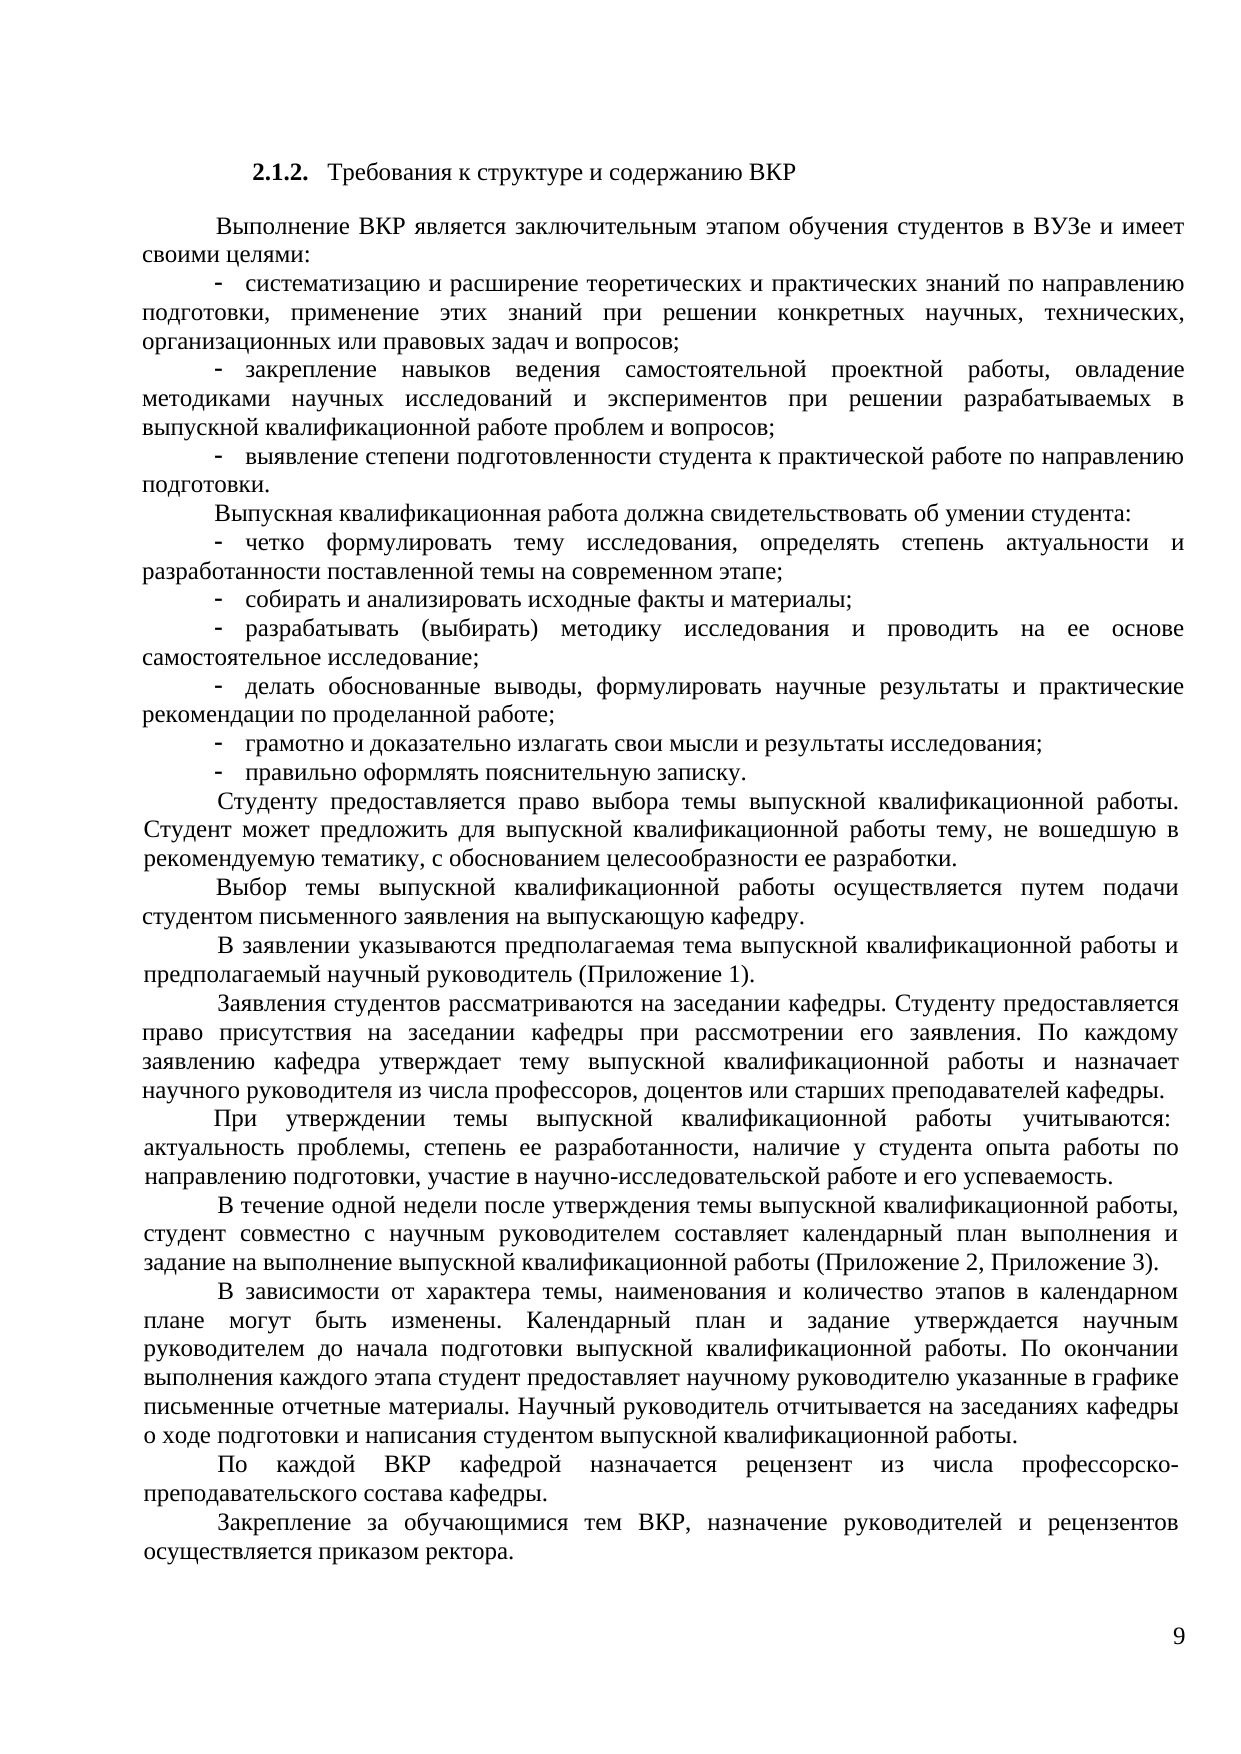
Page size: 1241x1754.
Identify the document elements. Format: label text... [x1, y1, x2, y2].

text Выпускная квалификационная работа должна свидетельствовать об умении студента: [142, 498, 1185, 527]
text Выполнение ВКР является заключительным этапом обучения студентов в ВУЗе и имеет своими целями: [142, 211, 1185, 268]
text Заявления студентов рассматриваются на заседании кафедры. Студенту предоставляется право присутствия на заседании кафедры при рассмотрении его заявления. По каждому заявлению кафедра утверждает тему выпускной квалификационной работы и назначает научного руководителя из числа профессоров, доцентов или старших преподавателей кафедры. [142, 988, 1179, 1103]
list выявление степени подготовленности студента к практической работе по направлению подготовки. [142, 441, 1185, 498]
text При утверждении темы выпускной квалификационной работы учитываются: [142, 1103, 1185, 1132]
subtitle Требования к структуре и содержанию ВКР [252, 157, 1185, 186]
text Выбор темы выпускной квалификационной работы осуществляется путем подачи студентом письменного заявления на выпускающую кафедру. [142, 872, 1179, 930]
text В течение одной недели после утверждения темы выпускной квалификационной работы, студент совместно с научным руководителем составляет календарный план выполнения и задание на выполнение выпускной квалификационной работы (Приложение 2, Приложение 3). [143, 1190, 1179, 1276]
text Студенту предоставляется право выбора темы выпускной квалификационной работы. Студент может предложить для выпускной квалификационной работы тему, не вошедшую в рекомендуемую тематику, с обоснованием целесообразности ее разработки. [143, 786, 1179, 872]
list четко формулировать тему исследования, определять степень актуальности и разработанности поставленной темы на современном этапе; [142, 527, 1185, 584]
list грамотно и доказательно излагать свои мысли и результаты исследования; [142, 728, 1185, 757]
list закрепление навыков ведения самостоятельной проектной работы, овладение методиками научных исследований и экспериментов при решении разрабатываемых в выпускной квалификационной работе проблем и вопросов; [142, 354, 1185, 441]
text По каждой ВКР кафедрой назначается рецензент из числа профессорско-преподавательского состава кафедры. [143, 1449, 1179, 1507]
list правильно оформлять пояснительную записку. [142, 757, 1185, 786]
list систематизацию и расширение теоретических и практических знаний по направлению подготовки, применение этих знаний при решении конкретных научных, технических, организационных или правовых задач и вопросов; [142, 268, 1185, 354]
text В зависимости от характера темы, наименования и количество этапов в календарном плане могут быть изменены. Календарный план и задание утверждается научным руководителем до начала подготовки выпускной квалификационной работы. По окончании выполнения каждого этапа студент предоставляет научному руководителю указанные в графике письменные отчетные материалы. Научный руководитель отчитывается на заседаниях кафедры о ходе подготовки и написания студентом выпускной квалификационной работы. [143, 1276, 1179, 1448]
text Закрепление за обучающимися тем ВКР, назначение руководителей и рецензентов осуществляется приказом ректора. [143, 1507, 1179, 1564]
text В заявлении указываются предполагаемая тема выпускной квалификационной работы и предполагаемый научный руководитель (Приложение 1). [143, 931, 1179, 988]
list делать обоснованные выводы, формулировать научные результаты и практические рекомендации по проделанной работе; [142, 671, 1185, 728]
text актуальность проблемы, степень ее разработанности, наличие у студента опыта работы по направлению подготовки, участие в научно-исследовательской работе и его успеваемость. [143, 1132, 1179, 1190]
list разрабатывать (выбирать) методику исследования и проводить на ее основе самостоятельное исследование; [142, 613, 1185, 671]
list собирать и анализировать исходные факты и материалы; [142, 584, 1185, 613]
